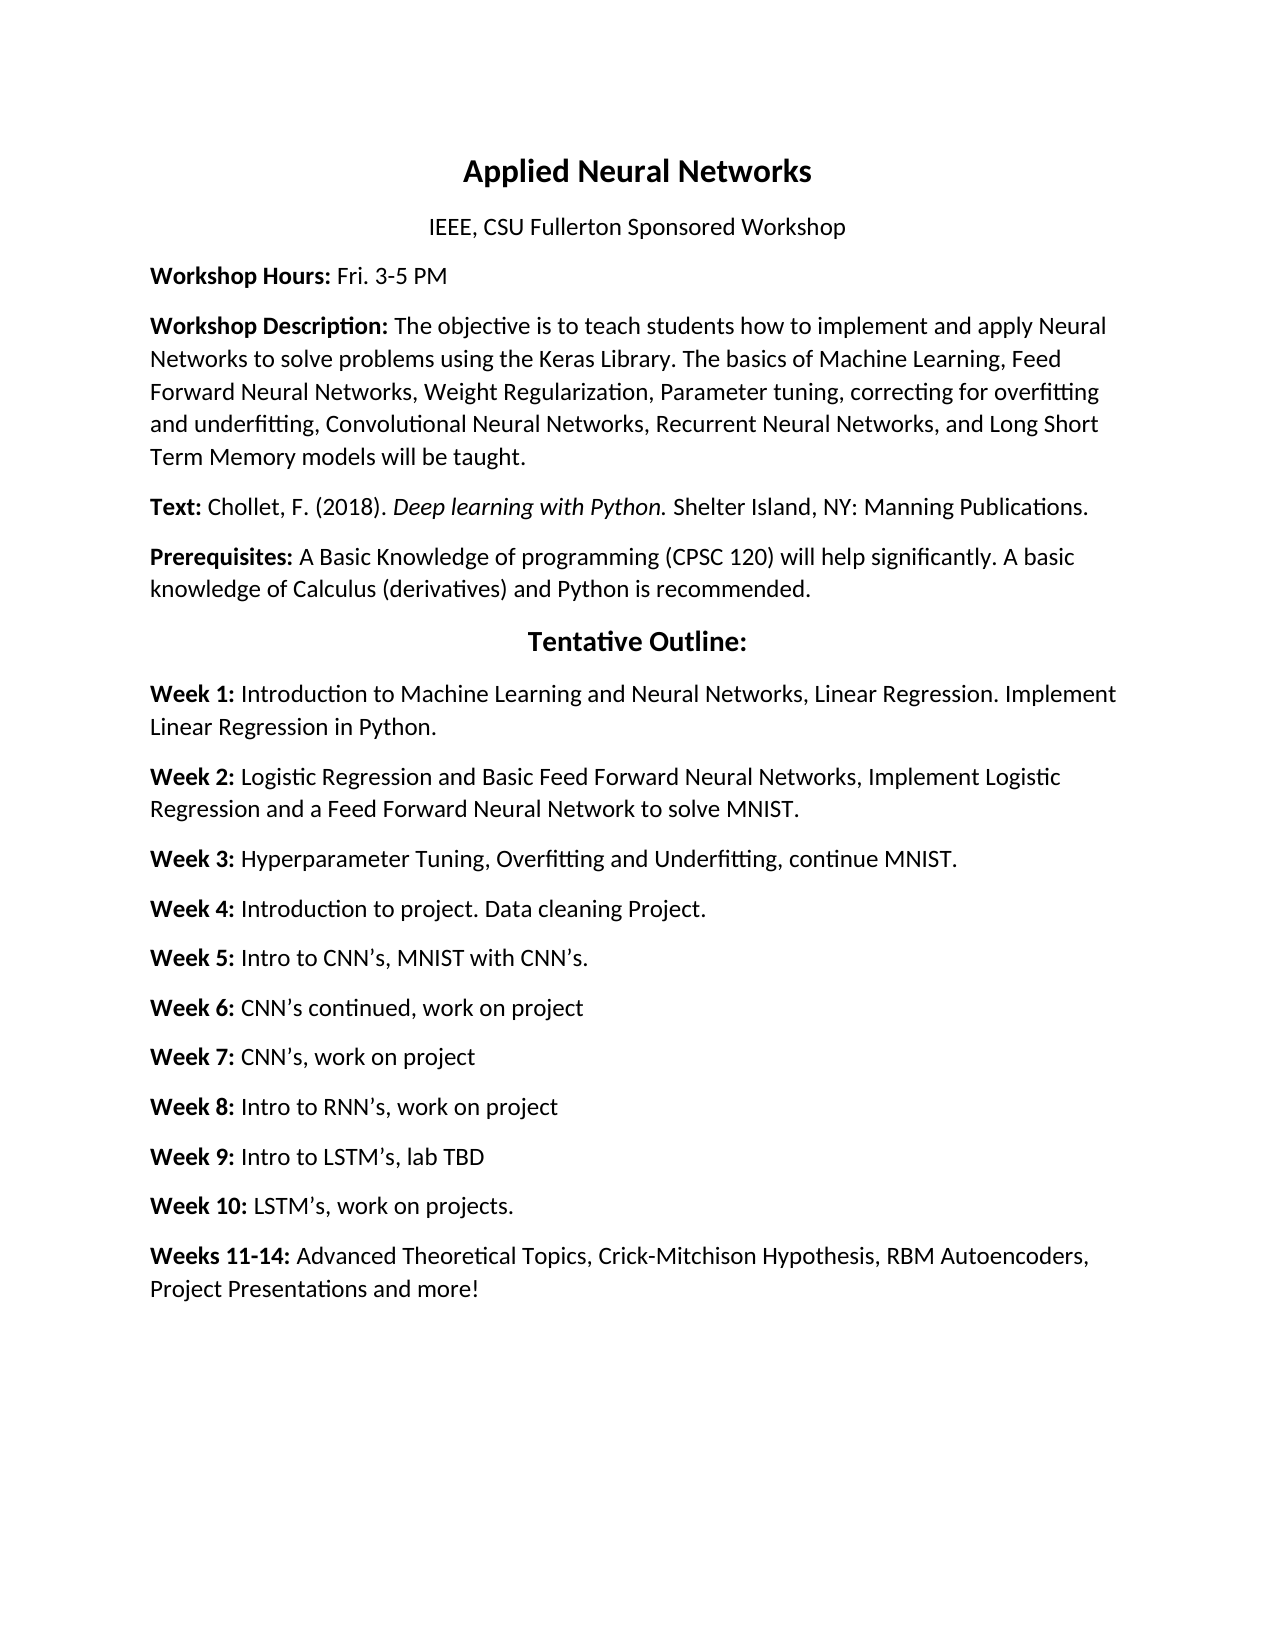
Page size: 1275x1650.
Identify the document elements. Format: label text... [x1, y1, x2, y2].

text Week 8: Intro to RNN’s, work on project [150, 1091, 1125, 1122]
text Week 4: Introduction to project. Data cleaning Project. [150, 893, 1125, 923]
text Week 1: Introduction to Machine Learning and Neural Networks, Linear Regression. Implement Linear Regression in Python. [150, 678, 1125, 742]
text Week 10: LSTM’s, work on projects. [150, 1190, 1125, 1221]
text Week 2: Logistic Regression and Basic Feed Forward Neural Networks, Implement Logistic Regression and a Feed Forward Neural Network to solve MNIST. [150, 761, 1125, 824]
text IEEE, CSU Fullerton Sponsored Workshop [150, 211, 1125, 241]
text Text: Chollet, F. (2018). Deep learning with Python. Shelter Island, NY: Manning Publications. [150, 491, 1125, 522]
text Week 9: Intro to LSTM’s, lab TBD [150, 1141, 1125, 1171]
text Weeks 11-14: Advanced Theoretical Topics, Crick-Mitchison Hypothesis, RBM Autoencoders, Project Presentations and more! [150, 1240, 1125, 1303]
text Week 6: CNN’s continued, work on project [150, 992, 1125, 1022]
text Tentative Outline: [150, 623, 1125, 659]
text Applied Neural Networks [150, 150, 1125, 191]
text Workshop Description: The objective is to teach students how to implement and apply Neural Networks to solve problems using the Keras Library. The basics of Machine Learning, Feed Forward Neural Networks, Weight Regularization, Parameter tuning, correcting for overfitting and underfitting, Convolutional Neural Networks, Recurrent Neural Networks, and Long Short Term Memory models will be taught. [150, 310, 1125, 472]
text Workshop Hours: Fri. 3-5 PM [150, 260, 1125, 291]
text Week 3: Hyperparameter Tuning, Overfitting and Underfitting, continue MNIST. [150, 843, 1125, 874]
text Week 5: Intro to CNN’s, MNIST with CNN’s. [150, 942, 1125, 973]
text Prerequisites: A Basic Knowledge of programming (CPSC 120) will help significantly. A basic knowledge of Calculus (derivatives) and Python is recommended. [150, 541, 1125, 604]
text Week 7: CNN’s, work on project [150, 1042, 1125, 1072]
